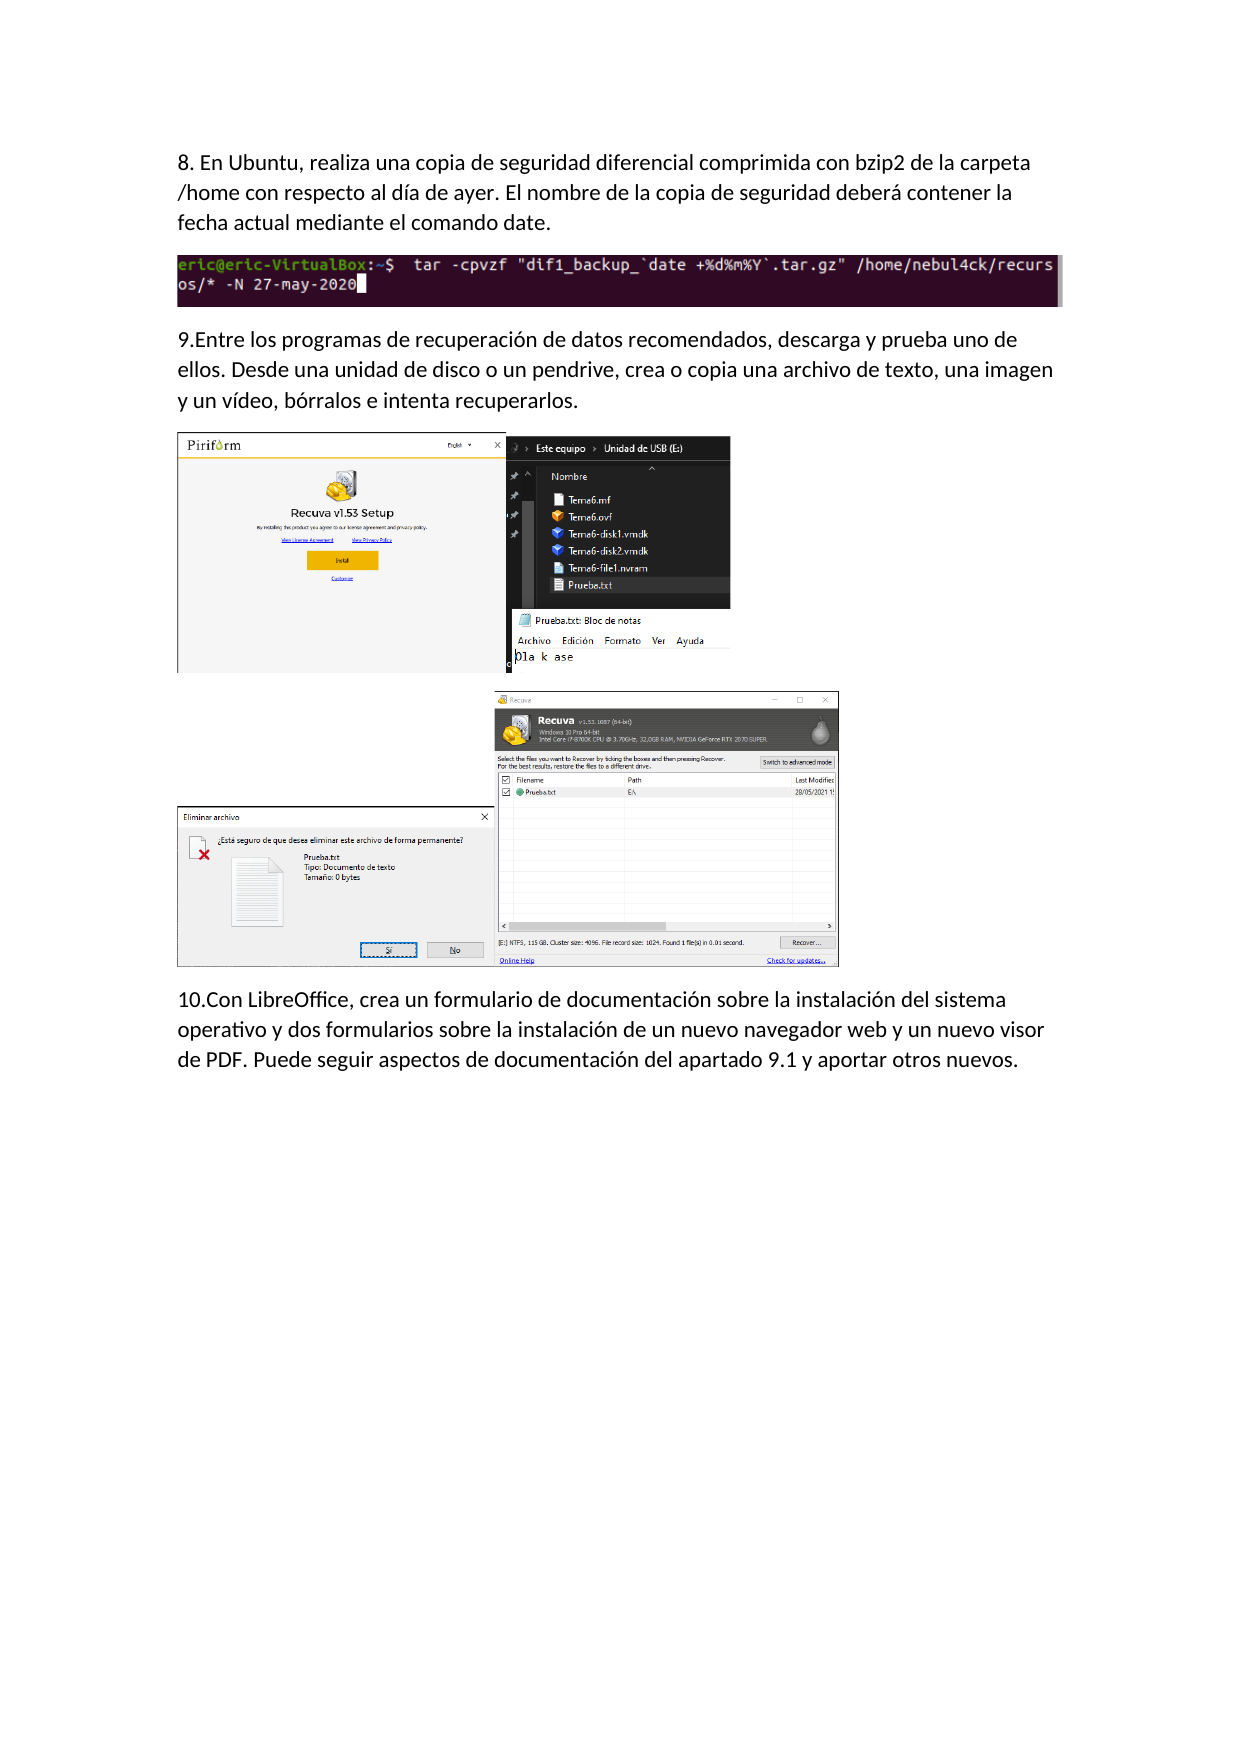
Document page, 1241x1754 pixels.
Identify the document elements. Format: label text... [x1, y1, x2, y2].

picture [177, 691, 839, 967]
picture [177, 432, 731, 673]
text 9.Entre los programas de recuperación de datos recomendados, descarga y prueba uno de ellos. Desde una unidad de disco o un pendrive, crea o copia una archivo de texto, una imagen y un vídeo, bórralos e intenta recuperarlos. [177, 325, 1063, 414]
picture [177, 255, 1063, 307]
text 8. En Ubuntu, realiza una copia de seguridad diferencial comprimida con bzip2 de la carpeta /home con respecto al día de ayer. El nombre de la copia de seguridad deberá contener la fecha actual mediante el comando date. [177, 148, 1063, 236]
text 10.Con LibreOffice, crea un formulario de documentación sobre la instalación del sistema operativo y dos formularios sobre la instalación de un nuevo navegador web y un nuevo visor de PDF. Puede seguir aspectos de documentación del apartado 9.1 y aportar otros nuevos. [177, 985, 1063, 1074]
